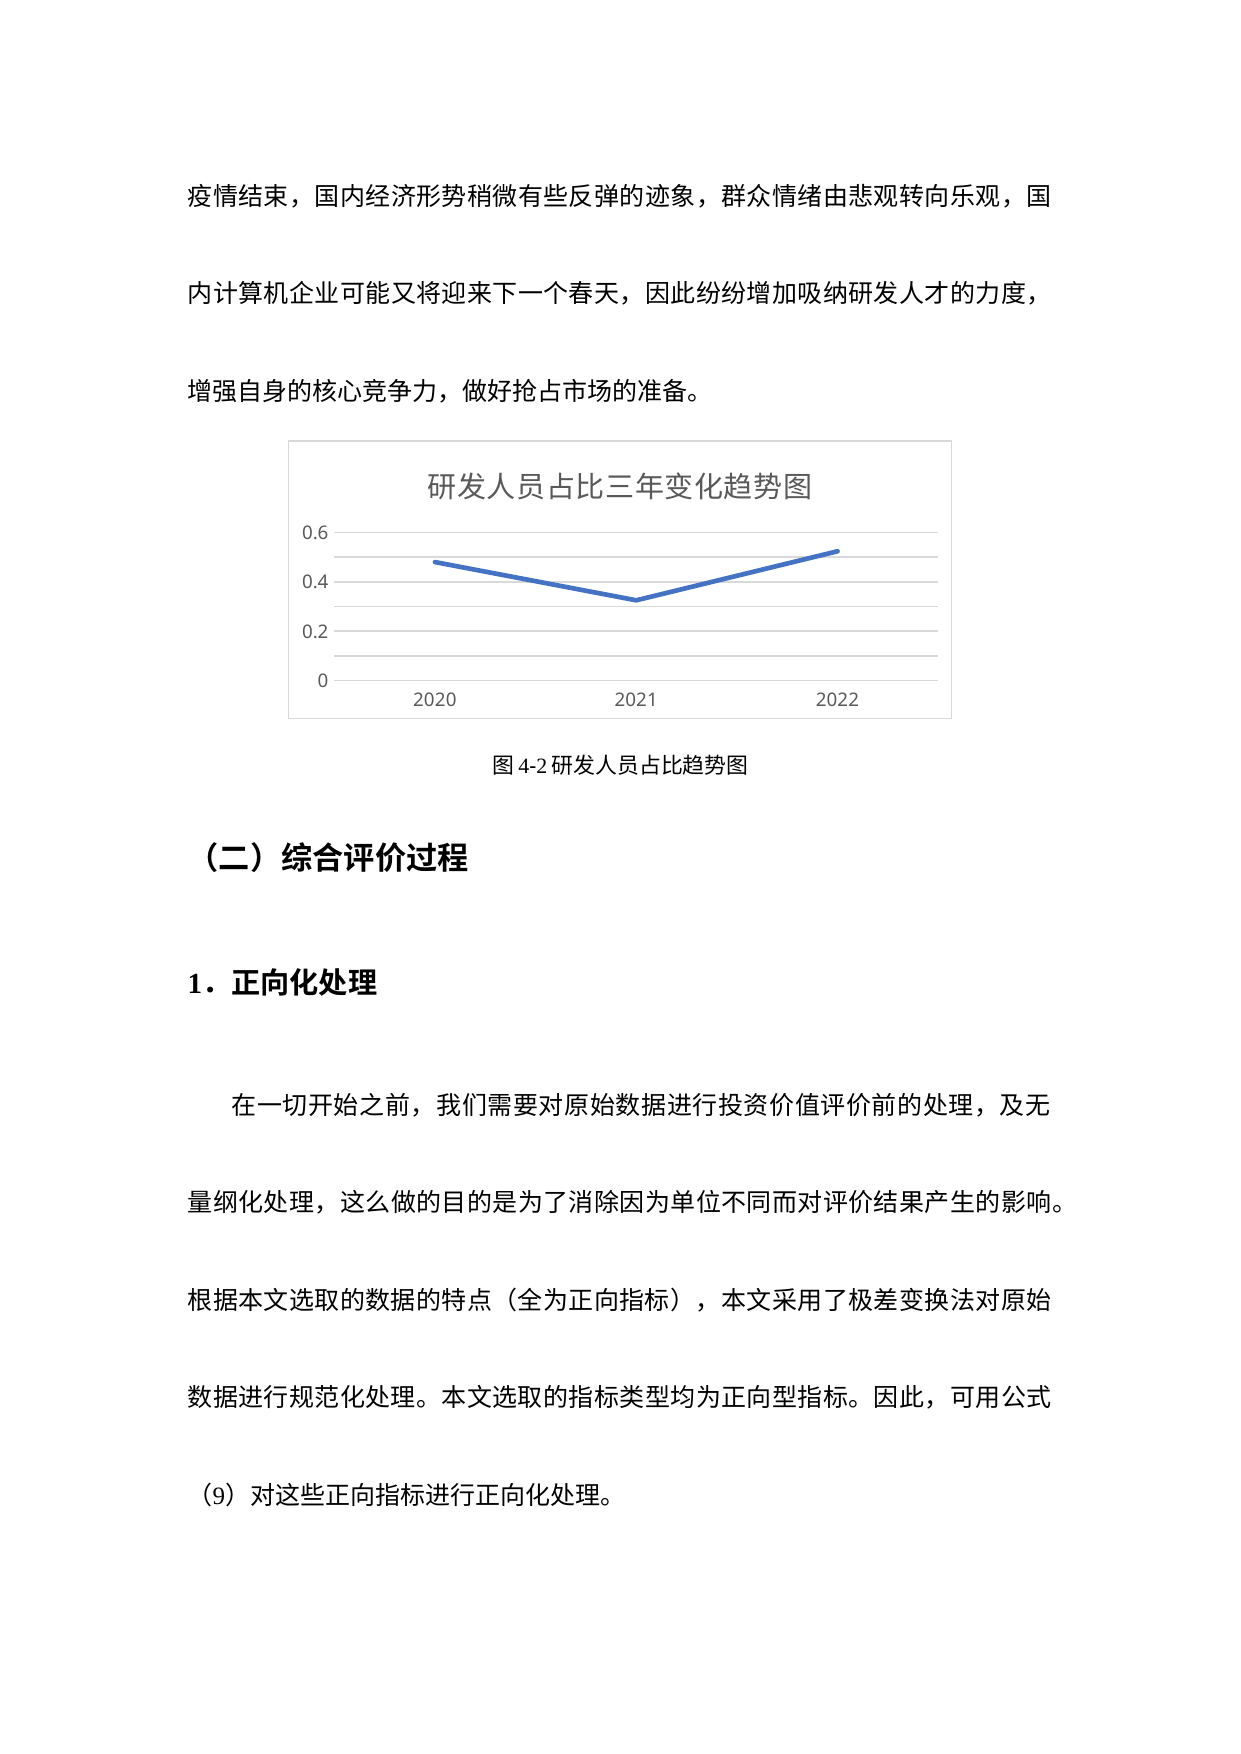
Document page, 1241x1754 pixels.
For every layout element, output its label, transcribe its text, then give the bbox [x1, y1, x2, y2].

subtitle （二）综合评价过程 [187, 823, 1053, 888]
text 图4-2研发人员占比趋势图 [187, 747, 1053, 780]
text 在一切开始之前，我们需要对原始数据进行投资价值评价前的处理，及无量纲化处理，这么做的目的是为了消除因为单位不同而对评价结果产生的影响。根据本文选取的数据的特点（全为正向指标），本文采用了极差变换法对原始数据进行规范化处理。本文选取的指标类型均为正向型指标。因此，可用公式（9）对这些正向指标进行正向化处理。 [187, 1071, 1053, 1526]
subtitle 1．正向化处理 [187, 948, 1053, 1013]
